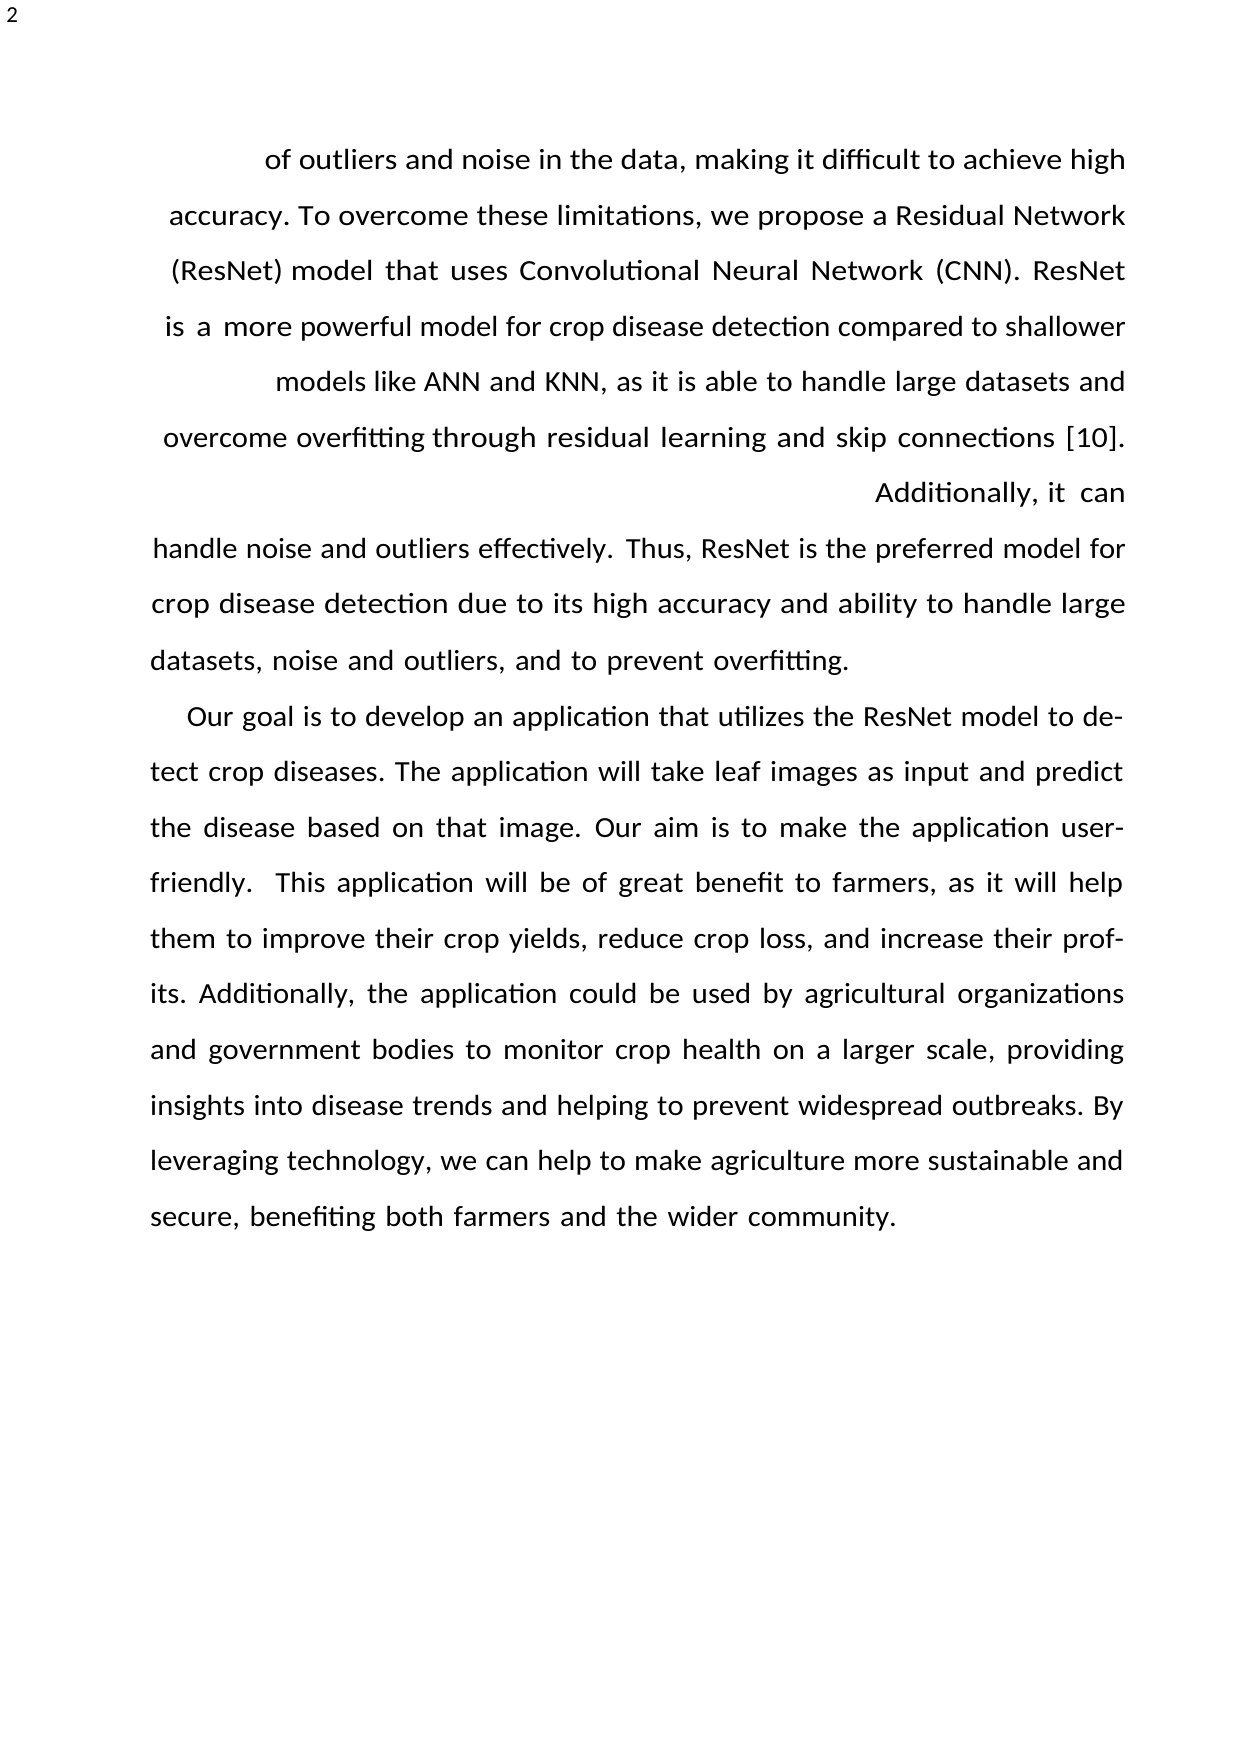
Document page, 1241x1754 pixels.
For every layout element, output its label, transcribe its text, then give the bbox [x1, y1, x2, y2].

text datasets, noise and outliers, and to prevent overfitting. [150, 642, 1144, 677]
text Our goal is to develop an application that utilizes the ResNet model to de- tect crop diseases. The application will take leaf images as input and predict the disease based on that image. Our aim is to make the application user- friendly. This application will be of great benefit to farmers, as it will help them to improve their crop yields, reduce crop loss, and increase their prof- its. Additionally, the application could be used by agricultural organizations and government bodies to monitor crop health on a larger scale, providing insights into disease trends and helping to prevent widespread outbreaks. By leveraging technology, we can help to make agriculture more sustainable and secure, benefiting both farmers and the wider community. [150, 698, 1126, 1233]
text of outliers and noise in the data, making it difficult to achieve high accuracy. To overcome these limitations, we propose a Residual Network (ResNet) model that uses Convolutional Neural Network (CNN). ResNet is a more powerful model for crop disease detection compared to shallower models like ANN and KNN, as it is able to handle large datasets and overcome overfitting through residual learning and skip connections [10]. Additionally, it can handle noise and outliers effectively. Thus, ResNet is the preferred model for crop disease detection due to its high accuracy and ability to handle large [150, 141, 1126, 621]
